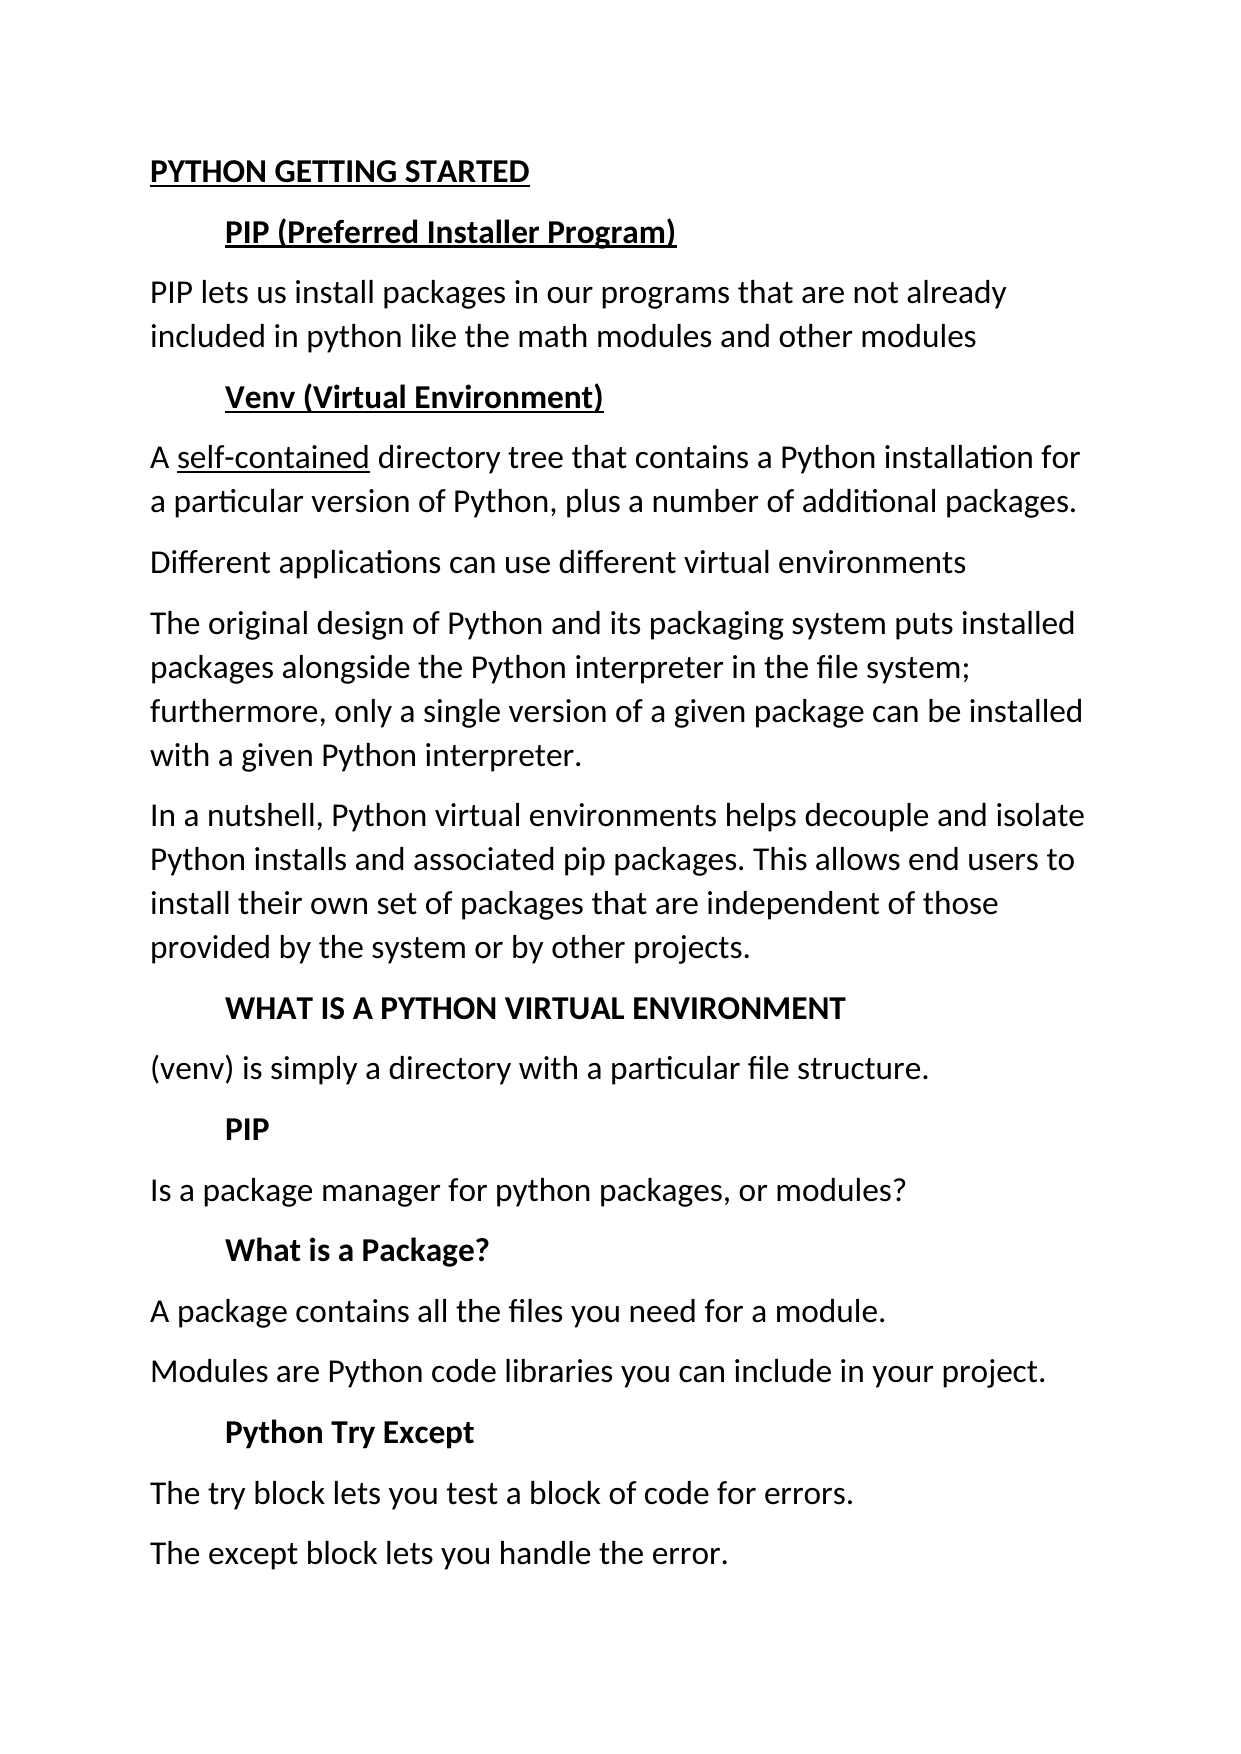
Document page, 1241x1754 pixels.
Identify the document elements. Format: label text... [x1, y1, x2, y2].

text PYTHON GETTING STARTED [150, 150, 1090, 191]
list Python Try Except [225, 1411, 1090, 1452]
text (venv) is simply a directory with a particular file structure. [150, 1047, 1090, 1088]
text Modules are Python code libraries you can include in your project. [150, 1350, 1090, 1391]
list Venv (Virtual Environment) [225, 376, 1090, 417]
text PIP lets us install packages in our programs that are not already included in python like the math modules and other modules [150, 271, 1090, 356]
text The try block lets you test a block of code for errors. [150, 1472, 1090, 1512]
list What is a Package? [225, 1229, 1090, 1270]
list PIP [225, 1108, 1090, 1149]
list PIP (Preferred Installer Program) [225, 211, 1090, 251]
text The except block lets you handle the error. [150, 1532, 1090, 1573]
text The original design of Python and its packaging system puts installed packages alongside the Python interpreter in the file system; furthermore, only a single version of a given package can be installed with a given Python interpreter. [150, 602, 1090, 774]
text In a nutshell, Python virtual environments helps decouple and isolate Python installs and associated pip packages. This allows end users to install their own set of packages that are independent of those provided by the system or by other projects. [150, 794, 1090, 967]
text Different applications can use different virtual environments [150, 541, 1090, 582]
list WHAT IS A PYTHON VIRTUAL ENVIRONMENT [225, 987, 1090, 1027]
text A package contains all the files you need for a module. [150, 1290, 1090, 1331]
text Is a package manager for python packages, or modules? [150, 1168, 1090, 1209]
text A self-contained directory tree that contains a Python installation for a particular version of Python, plus a number of additional packages. [150, 436, 1090, 521]
